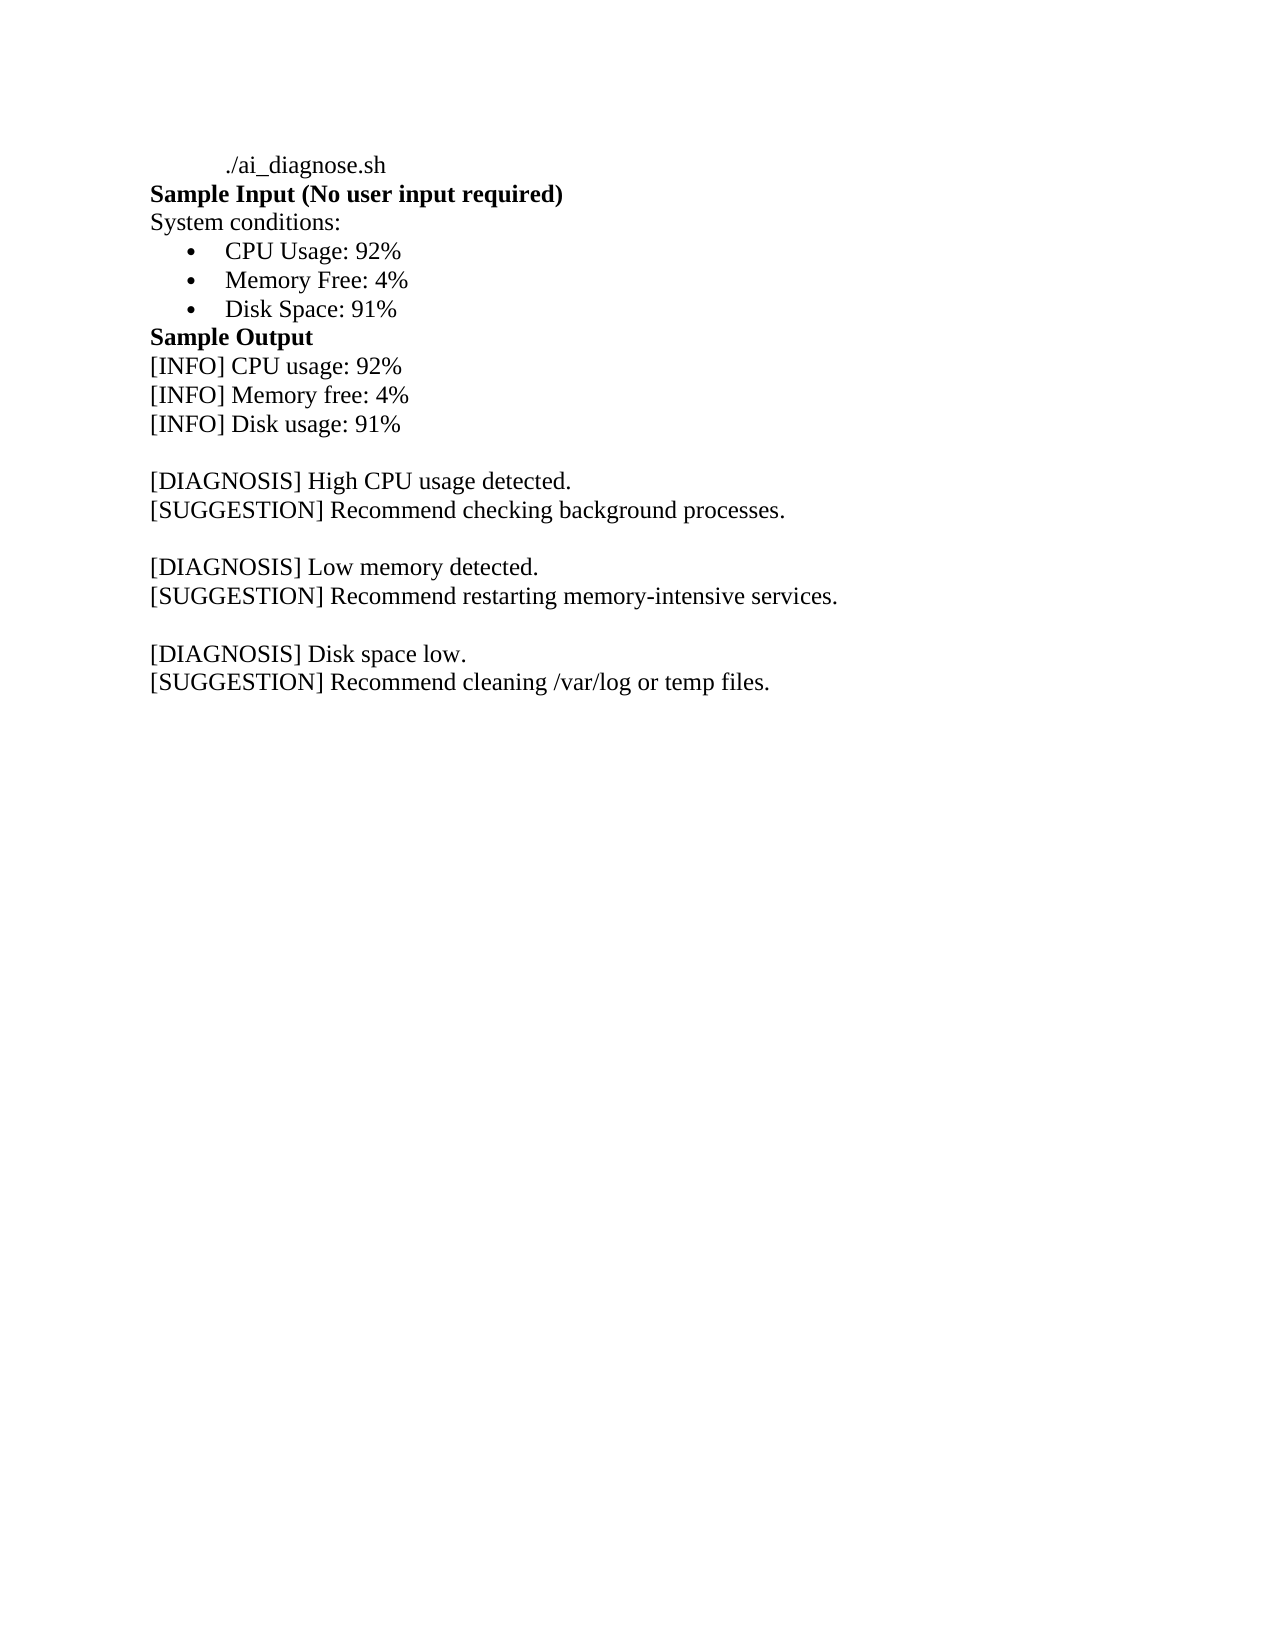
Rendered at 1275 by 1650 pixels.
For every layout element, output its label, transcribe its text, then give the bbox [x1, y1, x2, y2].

subtitle Sample Output [150, 322, 1125, 351]
list CPU Usage: 92% [187, 236, 1125, 265]
text System conditions: [150, 207, 1125, 236]
text ./ai_diagnose.sh [225, 150, 1125, 179]
list Memory Free: 4% [187, 265, 1125, 294]
text [DIAGNOSIS] Low memory detected. [150, 552, 1125, 581]
text [SUGGESTION] Recommend cleaning /var/log or temp files. [150, 667, 1125, 696]
text [DIAGNOSIS] Disk space low. [150, 639, 1125, 667]
text [SUGGESTION] Recommend restarting memory-intensive services. [150, 581, 1125, 610]
text [SUGGESTION] Recommend checking background processes. [150, 495, 1125, 524]
subtitle Sample Input (No user input required) [150, 179, 1125, 207]
text [INFO] CPU usage: 92% [150, 351, 1125, 380]
text [INFO] Memory free: 4% [150, 380, 1125, 409]
list Disk Space: 91% [187, 294, 1125, 322]
text [INFO] Disk usage: 91% [150, 409, 1125, 437]
text [DIAGNOSIS] High CPU usage detected. [150, 466, 1125, 495]
